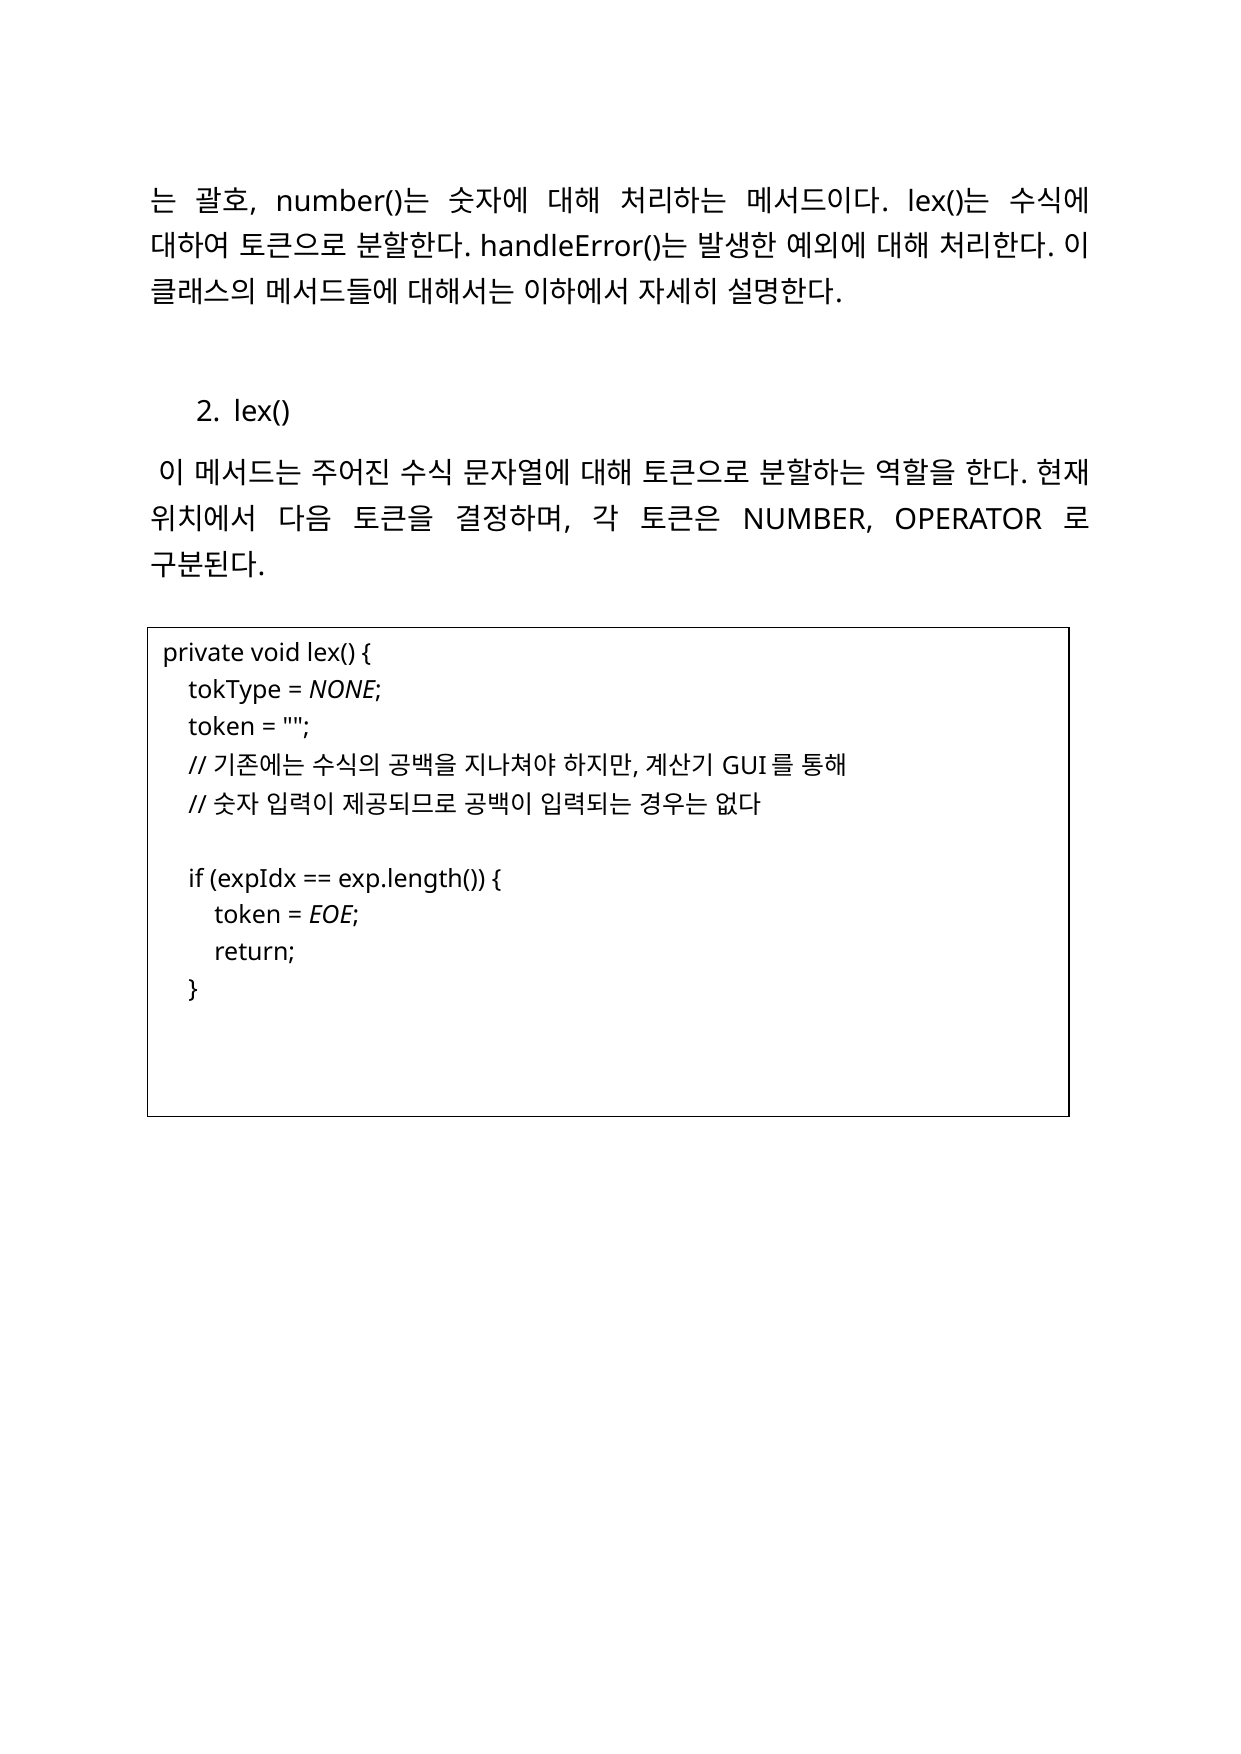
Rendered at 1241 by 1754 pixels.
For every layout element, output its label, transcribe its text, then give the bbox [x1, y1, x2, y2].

list lex() [196, 391, 1090, 430]
text 이 메서드는 주어진 수식 문자열에 대해 토큰으로 분할하는 역할을 한다. 현재 위치에서 다음 토큰을 결정하며, 각 토큰은 NUMBER, OPERATOR 로 구분된다. [150, 450, 1090, 584]
